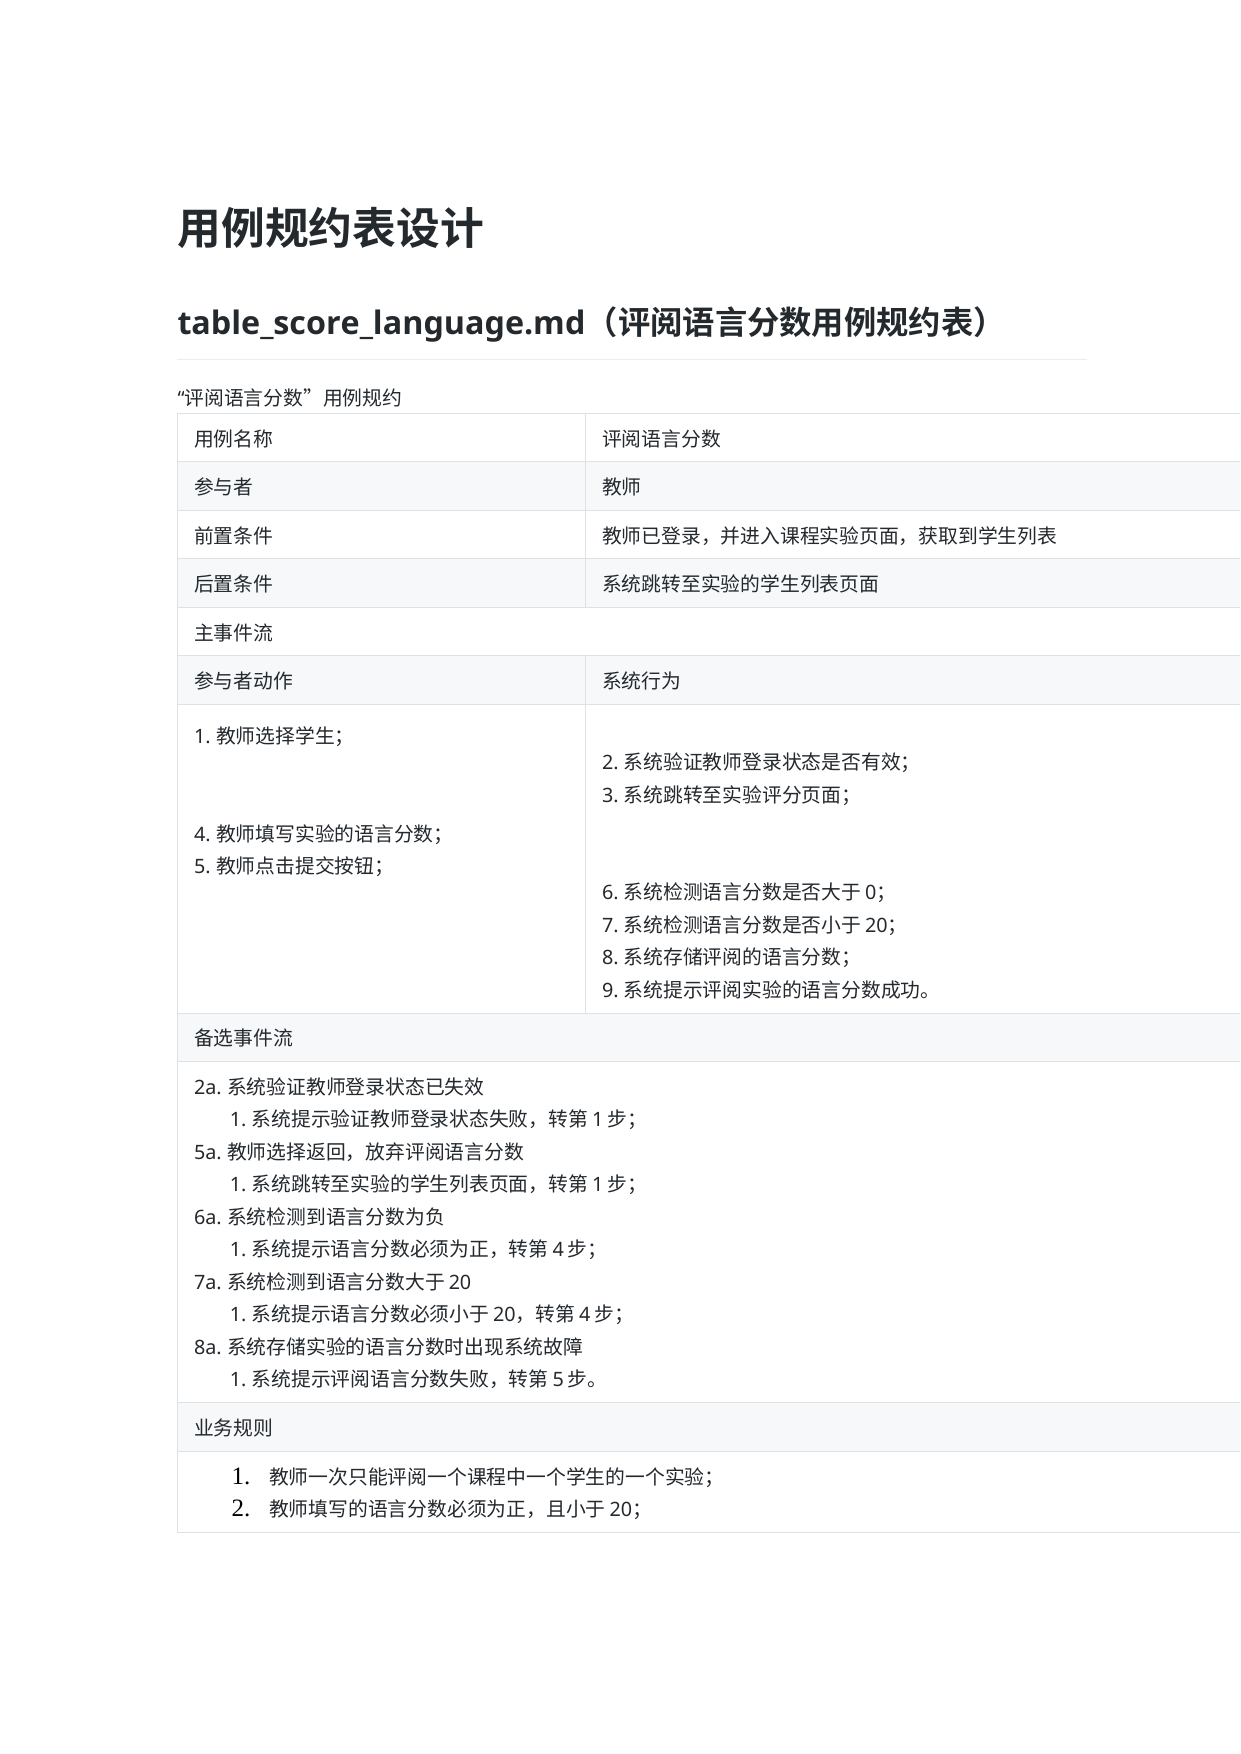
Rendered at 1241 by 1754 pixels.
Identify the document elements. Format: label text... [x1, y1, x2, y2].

table_cell 1. 教师选择学生； 4. 教师填写实验的语言分数； 5. 教师点击提交按钮； [178, 705, 585, 1012]
table_cell 2. 系统验证教师登录状态是否有效； 3. 系统跳转至实验评分页面； 6. 系统检测语言分数是否大于0； 7. 系统检测语言分数是否小于20； 8. 系统存储评阅的语言分数； 9. 系统提示评阅实验的语言分数成功。 [586, 705, 1240, 1012]
table_cell 参与者动作 [178, 656, 585, 704]
text “评阅语言分数”用例规约 [177, 380, 1087, 413]
table_cell 主事件流 [178, 608, 1240, 655]
table_cell 前置条件 [178, 511, 585, 558]
subtitle 用例规约表设计 [177, 193, 1087, 258]
table_header 用例名称 [178, 414, 585, 461]
table_cell 教师已登录，并进入课程实验页面，获取到学生列表 [586, 511, 1240, 558]
table_cell 教师 [586, 462, 1240, 510]
table_header 评阅语言分数 [586, 414, 1240, 461]
table_cell 备选事件流 [178, 1014, 1240, 1061]
table_cell 系统跳转至实验的学生列表页面 [586, 559, 1240, 607]
table_cell 2a. 系统验证教师登录状态已失效 1. 系统提示验证教师登录状态失败，转第1步； 5a. 教师选择返回，放弃评阅语言分数 1. 系统跳转至实验的学生列表页面，转第1步； 6a. 系统检测到语言分数为负 1. 系统提示语言分数必须为正，转第4步； 7a. 系统检测到语言分数大于20 1. 系统提示语言分数必须小于20，转第4步； 8a. 系统存储实验的语言分数时出现系统故障 1. 系统提示评阅语言分数失败，转第5步。 [178, 1062, 1240, 1402]
subtitle table_score_language.md（评阅语言分数用例规约表） [177, 288, 1087, 359]
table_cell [178, 1452, 1240, 1532]
table_cell 系统行为 [586, 656, 1240, 704]
table_cell 后置条件 [178, 559, 585, 607]
table_cell 参与者 [178, 462, 585, 510]
table_cell 业务规则 [178, 1403, 1240, 1451]
